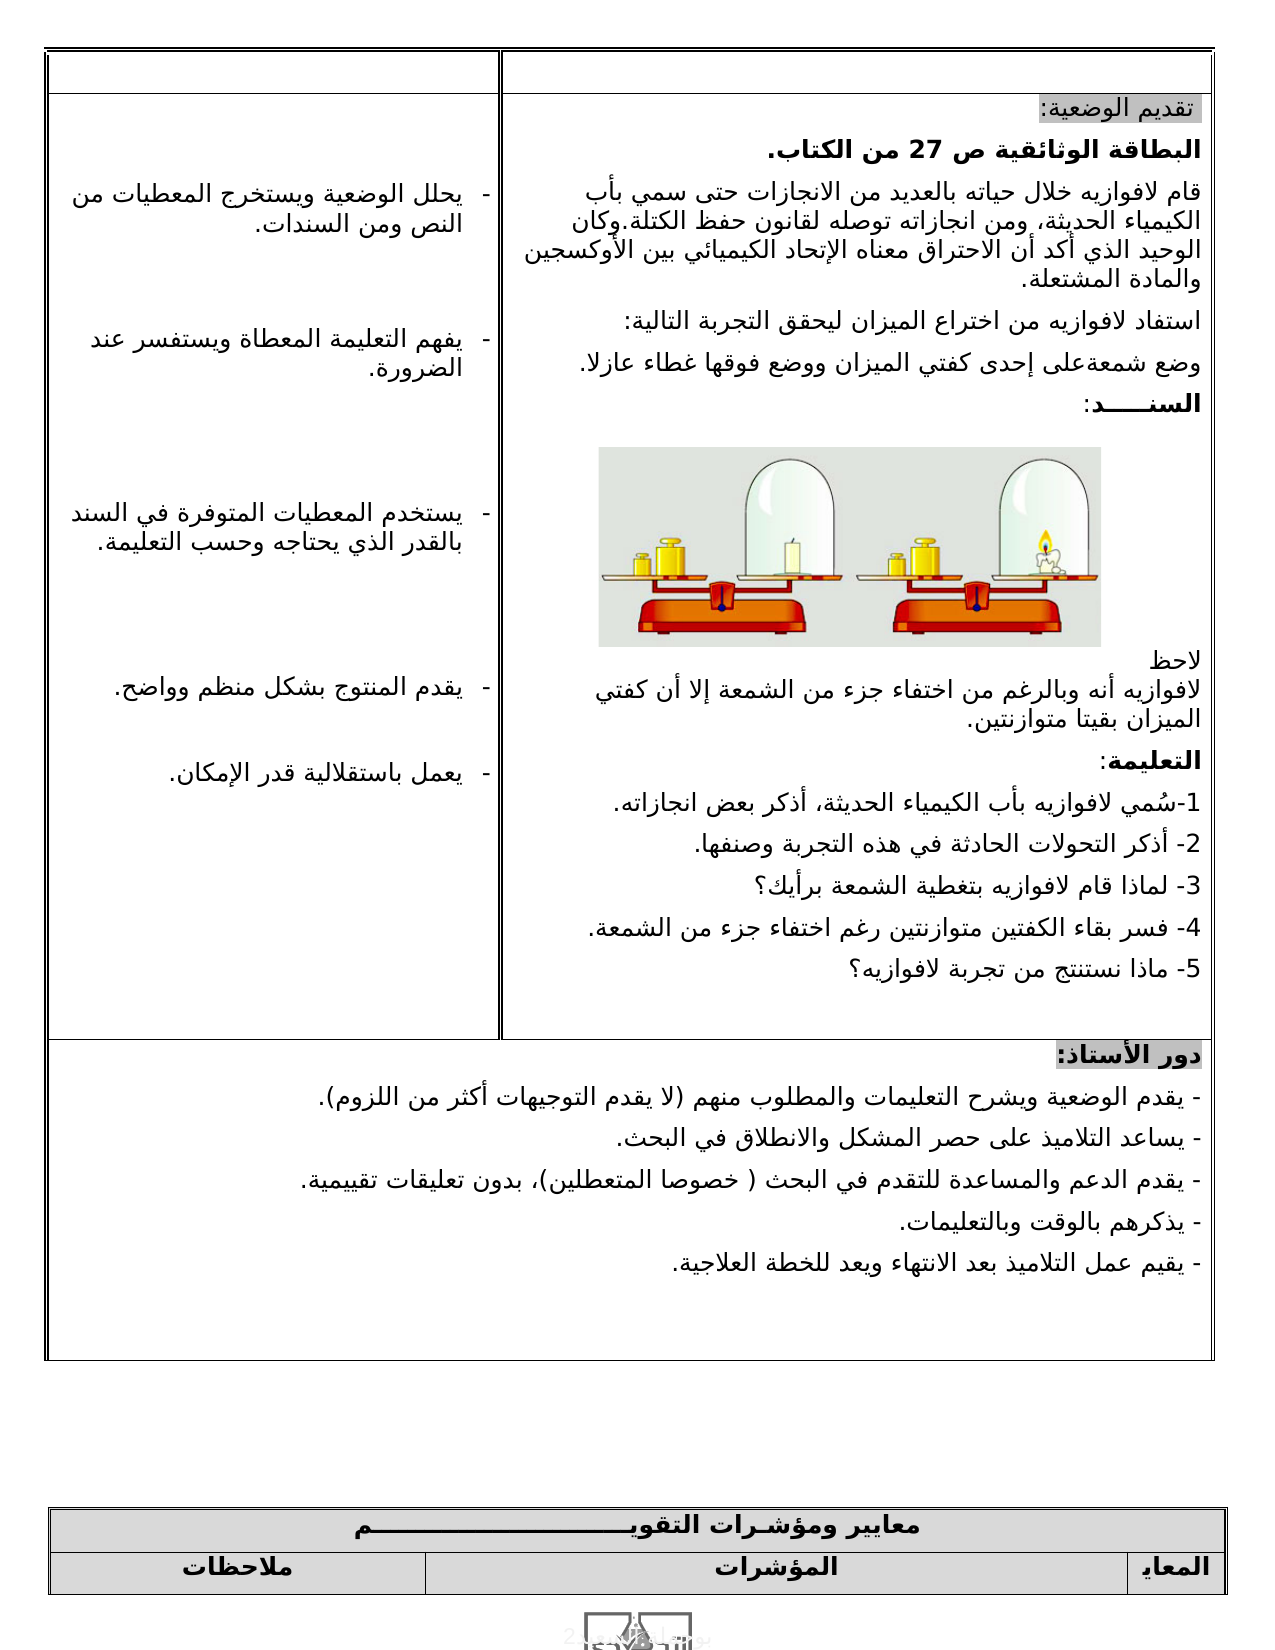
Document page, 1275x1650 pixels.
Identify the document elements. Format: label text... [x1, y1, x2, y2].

table_header معايير ومؤشـرات التقويــــــــــــــــــــــــــــــم [51, 1510, 1224, 1552]
table_cell تقديم الوضعية: البطاقة الوثائقية ص 27 من الكتاب. قام لافوازيه خلال حياته بالعديد من الانجازات حتى سمي بأب الكيمياء الحديثة، ومن انجازاته توصله لقانون حفظ الكتلة.وكان الوحيد الذي أكد أن الاحتراق معناه الإتحاد الكيميائي بين الأوكسجين والمادة المشتعلة. استفاد لافوازيه من اختراع الميزان ليحقق التجربة التالية: وضع شمعةعلى إحدى كفتي الميزان ووضع فوقها غطاء عازلا. السنـــــد: لاحظ لافوازيه أنه وبالرغم من اختفاء جزء من الشمعة إلا أن كفتي الميزان بقيتا متوازنتين. التعليمة: 1-سُمي لافوازيه بأب الكيمياء الحديثة، أذكر بعض انجازاته. 2- أذكر التحولات الحادثة في هذه التجربة وصنفها. 3- لماذا قام لافوازيه بتغطية الشمعة برأيك؟ 4- فسر بقاء الكفتين متوازنتين رغم اختفاء جزء من الشمعة. 5- ماذا نستنتج من تجربة لافوازيه؟ [503, 94, 1211, 1039]
table_cell يحلل الوضعية ويستخرج المعطيات من النص ومن السندات. يفهم التعليمة المعطاة ويستفسر عند الضرورة. يستخدم المعطيات المتوفرة في السند بالقدر الذي يحتاجه وحسب التعليمة. يقدم المنتوج بشكل منظم وواضح. يعمل باستقلالية قدر الإمكان. [49, 94, 498, 1039]
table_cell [500, 49, 1213, 92]
picture [598, 447, 1102, 647]
picture [581, 1610, 694, 1650]
table_cell المؤشرات [426, 1553, 1127, 1594]
table_cell ملاحظات [51, 1553, 425, 1594]
table_cell المعايير [1128, 1553, 1224, 1594]
table_cell دور الأستاذ: - يقدم الوضعية ويشرح التعليمات والمطلوب منهم (لا يقدم التوجيهات أكثر من اللزوم). - يساعد التلاميذ على حصر المشكل والانطلاق في البحث. - يقدم الدعم والمساعدة للتقدم في البحث ( خصوصا المتعطلين)، بدون تعليقات تقييمية. - يذكرهم بالوقت وبالتعليمات. - يقيم عمل التلاميذ بعد الانتهاء ويعد للخطة العلاجية. [49, 1039, 1211, 1360]
table_cell نشاطات المتعلم [46, 49, 500, 92]
